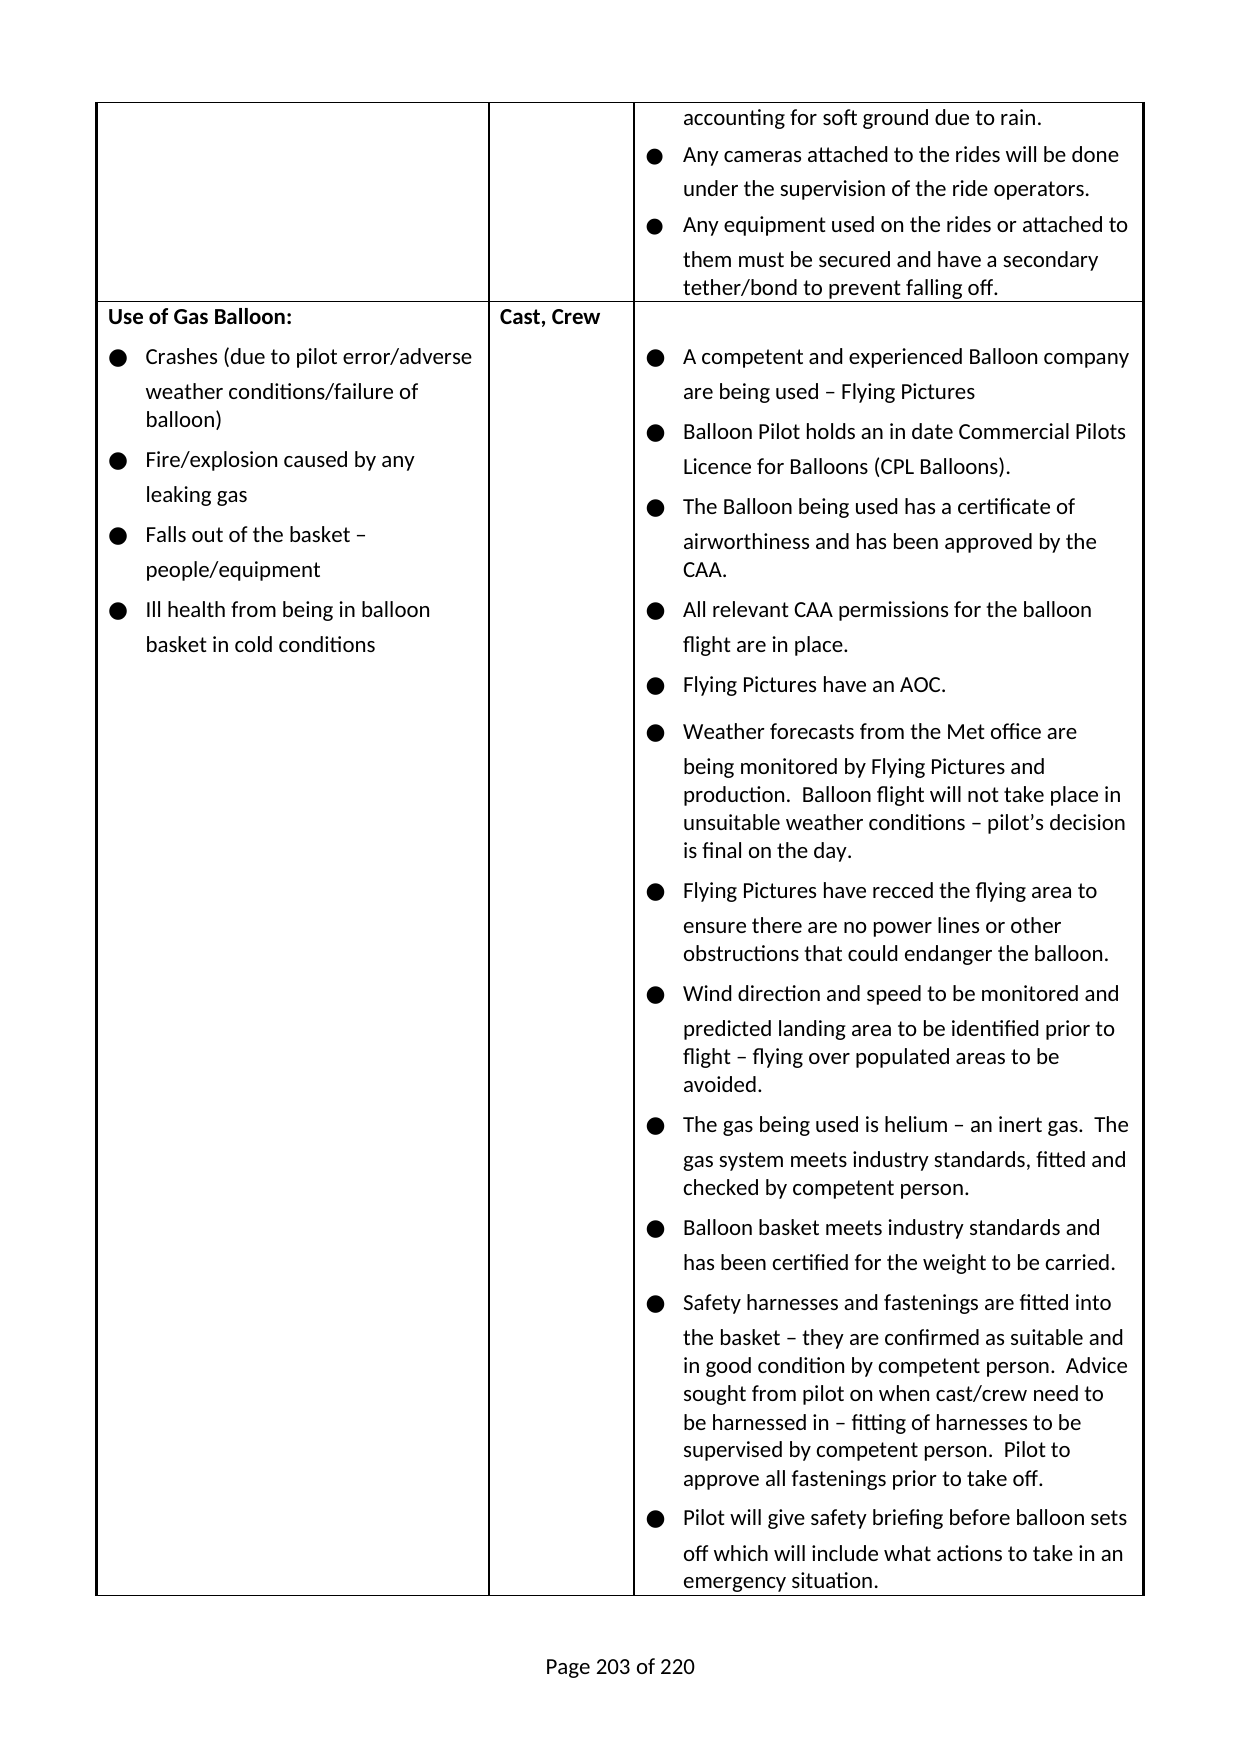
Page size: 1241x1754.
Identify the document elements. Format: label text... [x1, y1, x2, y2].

table_cell Cast, Crew [490, 302, 633, 1595]
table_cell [635, 103, 1142, 301]
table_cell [98, 103, 488, 301]
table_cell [635, 302, 1142, 1595]
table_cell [98, 302, 488, 1595]
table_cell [490, 103, 633, 301]
